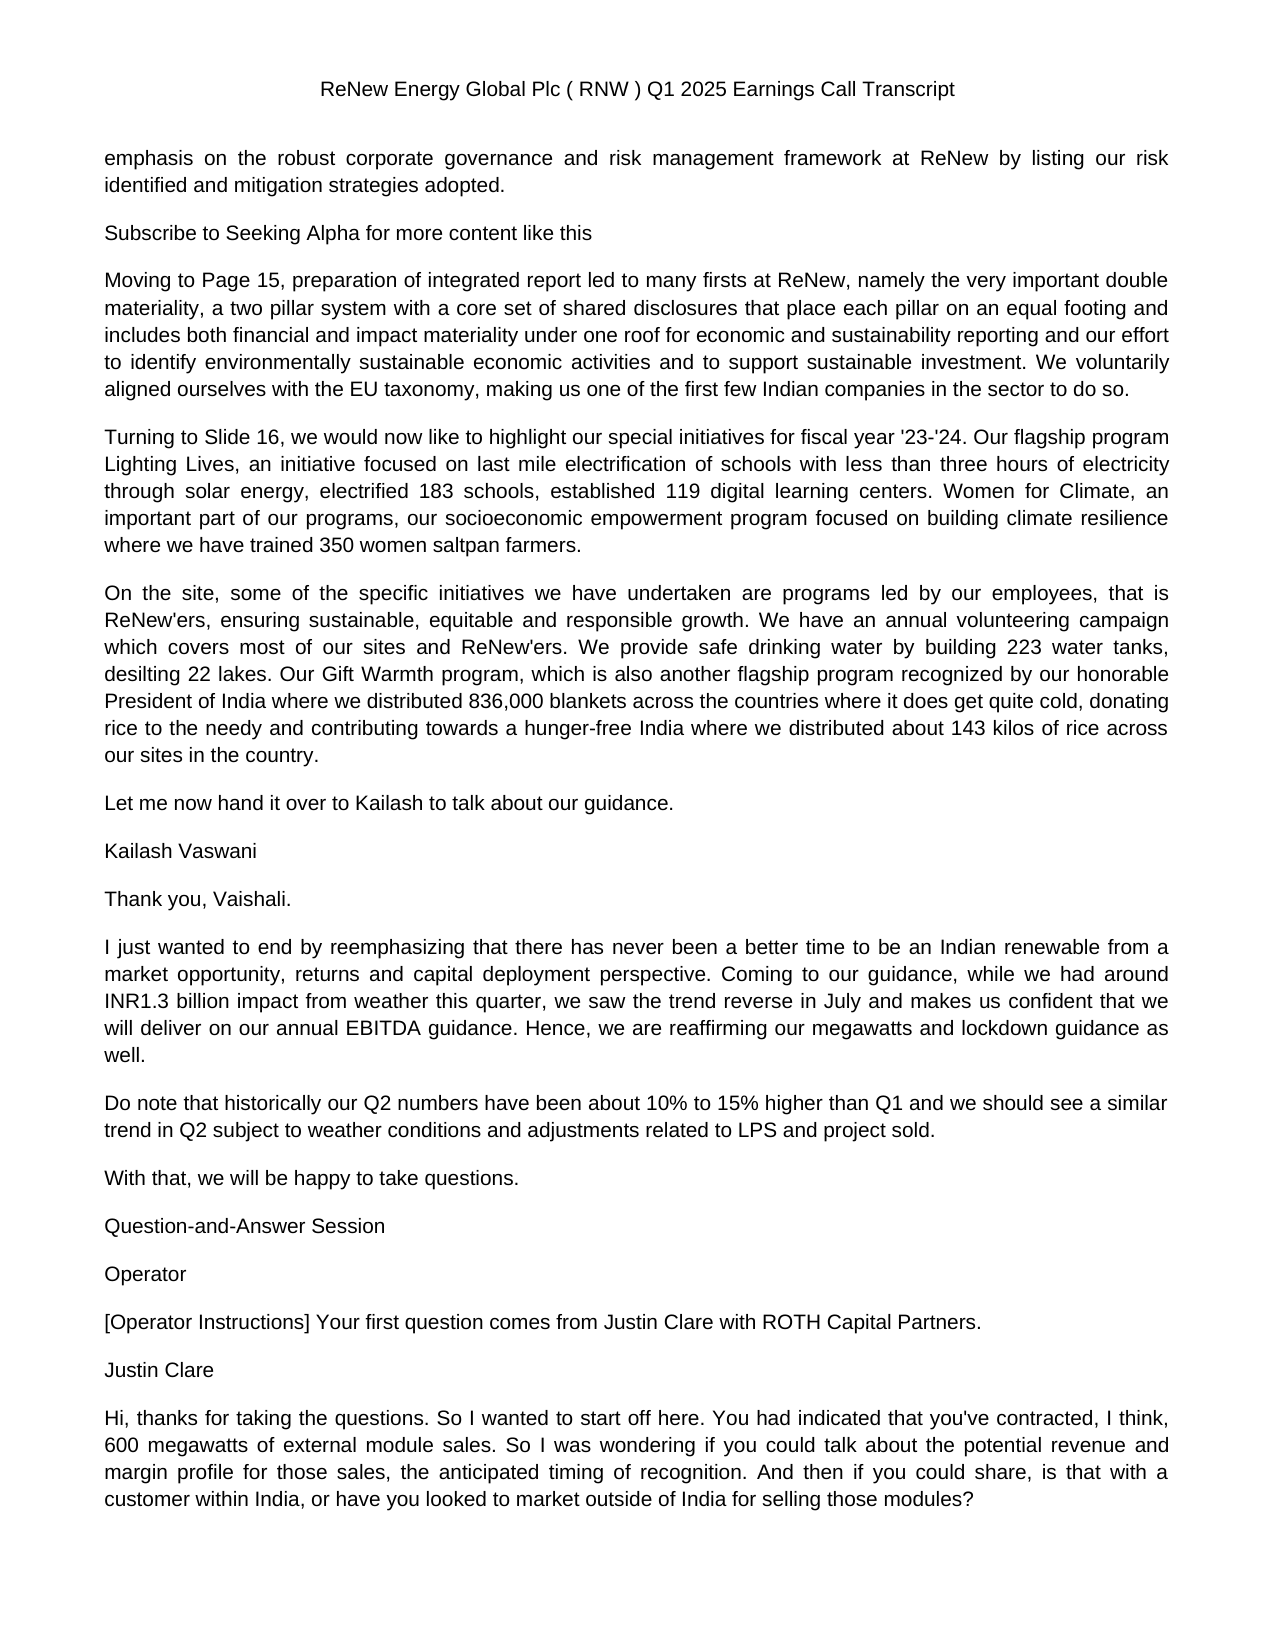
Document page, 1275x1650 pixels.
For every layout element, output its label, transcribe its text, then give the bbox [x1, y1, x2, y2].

text Let me now hand it over to Kailash to talk about our guidance. [104, 788, 1171, 815]
text Do note that historically our Q2 numbers have been about 10% to 15% higher than Q1 and we should see a similar trend in Q2 subject to weather conditions and adjustments related to LPS and project sold. [104, 1088, 1171, 1142]
text [Operator Instructions] Your first question comes from Justin Clare with ROTH Capital Partners. [104, 1307, 1171, 1334]
text Operator [104, 1259, 1171, 1286]
text Thank you, Vaishali. [104, 884, 1171, 911]
text On the site, some of the specific initiatives we have undertaken are programs led by our employees, that is ReNew'ers, ensuring sustainable, equitable and responsible growth. We have an annual volunteering campaign which covers most of our sites and ReNew'ers. We provide safe drinking water by building 223 water tanks, desilting 22 lakes. Our Gift Warmth program, which is also another flagship program recognized by our honorable President of India where we distributed 836,000 blankets across the countries where it does get quite cold, donating rice to the needy and contributing towards a hunger-free India where we distributed about 143 kilos of rice across our sites in the country. [104, 578, 1171, 767]
text Turning to Slide 16, we would now like to highlight our special initiatives for fiscal year '23-'24. Our flagship program Lighting Lives, an initiative focused on last mile electrification of schools with less than three hours of electricity through solar energy, electrified 183 schools, established 119 digital learning centers. Women for Climate, an important part of our programs, our socioeconomic empowerment program focused on building climate resilience where we have trained 350 women saltpan farmers. [104, 421, 1171, 557]
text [104, 142, 1171, 196]
text I just wanted to end by reemphasizing that there has never been a better time to be an Indian renewable from a market opportunity, returns and capital deployment perspective. Coming to our guidance, while we had around INR1.3 billion impact from weather this quarter, we saw the trend reverse in July and makes us confident that we will deliver on our annual EBITDA guidance. Hence, we are reaffirming our megawatts and lockdown guidance as well. [104, 932, 1171, 1067]
text Justin Clare [104, 1355, 1171, 1382]
text Hi, thanks for taking the questions. So I wanted to start off here. You had indicated that you've contracted, I think, 600 megawatts of external module sales. So I was wondering if you could talk about the potential revenue and margin profile for those sales, the anticipated timing of recognition. And then if you could share, is that with a customer within India, or have you looked to market outside of India for selling those modules? [104, 1403, 1171, 1511]
text With that, we will be happy to take questions. [104, 1163, 1171, 1190]
text Kailash Vaswani [104, 836, 1171, 863]
text Moving to Page 15, preparation of integrated report led to many firsts at ReNew, namely the very important double materiality, a two pillar system with a core set of shared disclosures that place each pillar on an equal footing and includes both financial and impact materiality under one roof for economic and sustainability reporting and our effort to identify environmentally sustainable economic activities and to support sustainable investment. We voluntarily aligned ourselves with the EU taxonomy, making us one of the first few Indian companies in the sector to do so. [104, 265, 1171, 401]
text Question-and-Answer Session [104, 1211, 1171, 1238]
text Subscribe to Seeking Alpha for more content like this [104, 217, 1171, 244]
